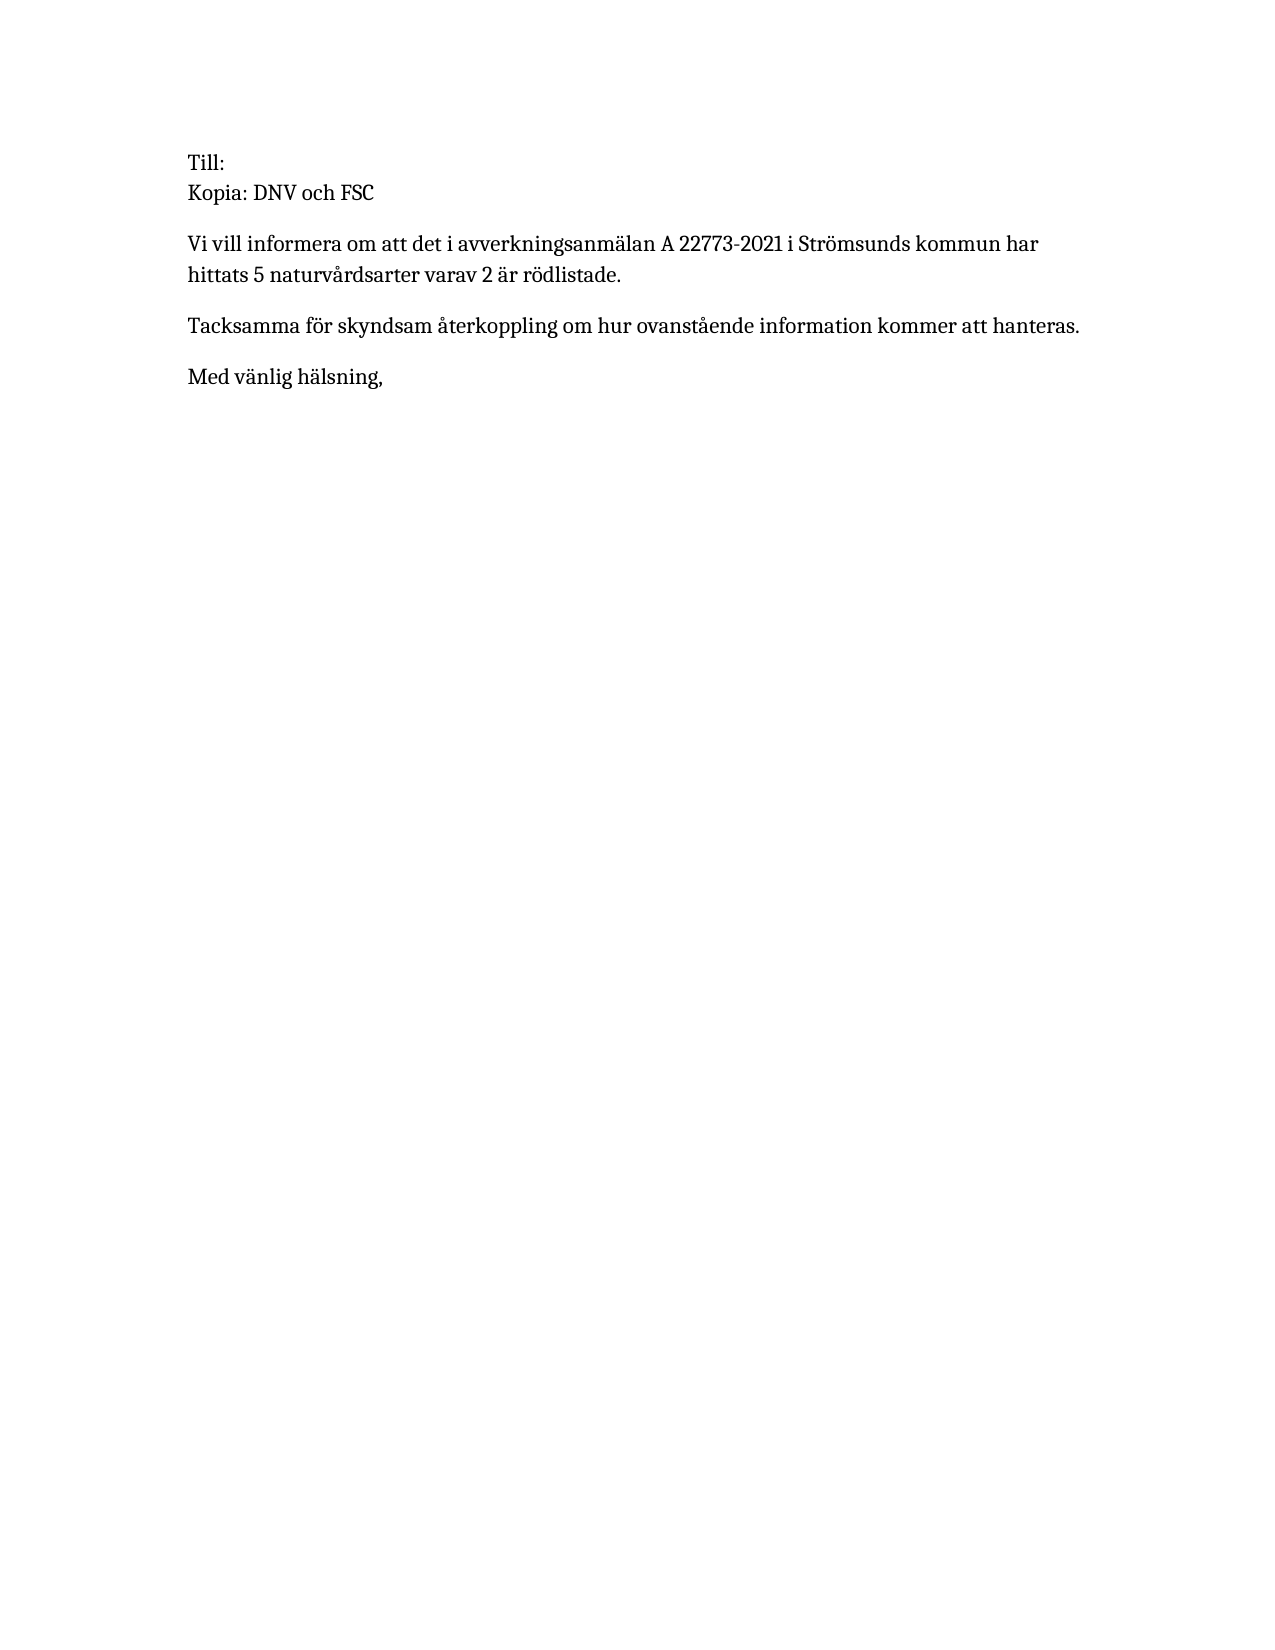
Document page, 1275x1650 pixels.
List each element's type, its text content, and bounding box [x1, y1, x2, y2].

text Vi vill informera om att det i avverkningsanmälan A 22773-2021 i Strömsunds kommun har hittats 5 naturvårdsarter varav 2 är rödlistade. [187, 231, 1087, 288]
text Tacksamma för skyndsam återkoppling om hur ovanstående information kommer att hanteras. [187, 312, 1087, 339]
text Med vänlig hälsning, [187, 363, 1087, 420]
text Till: Kopia: DNV och FSC [187, 150, 1087, 207]
